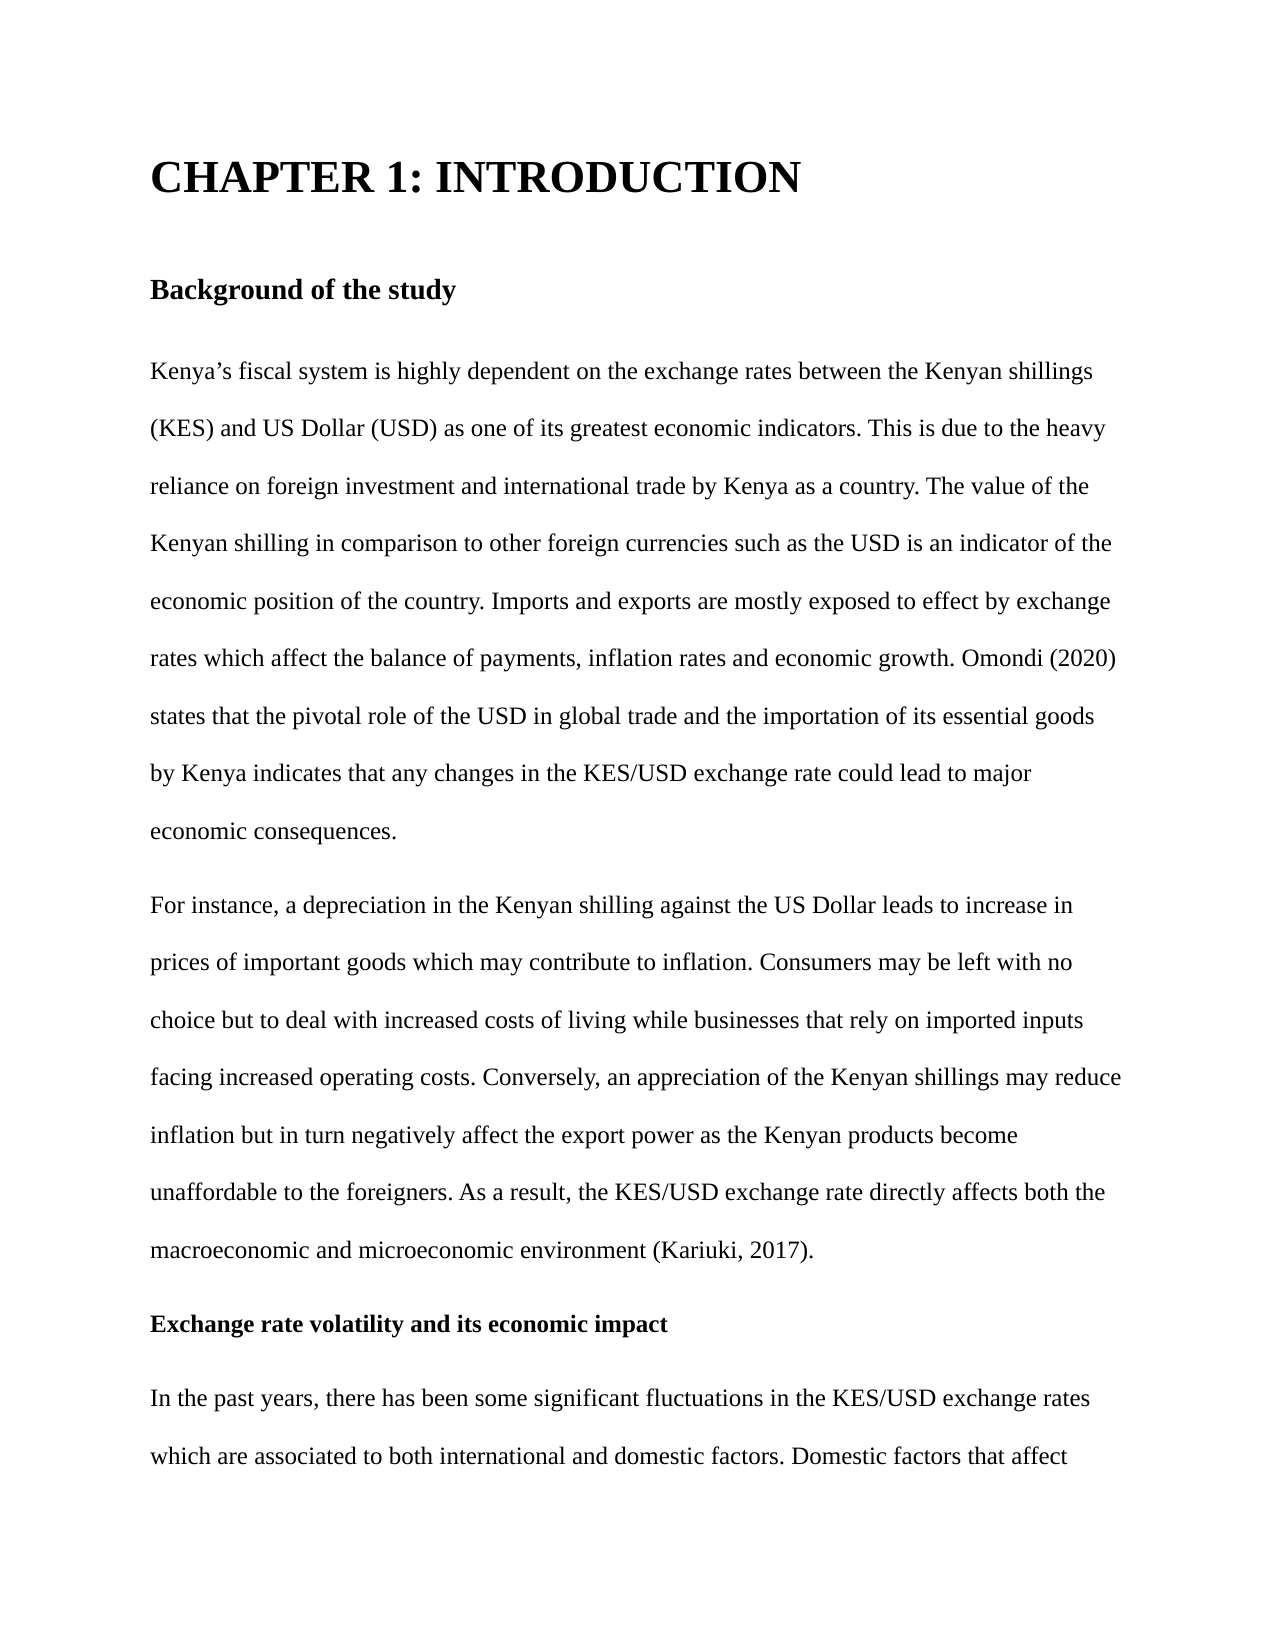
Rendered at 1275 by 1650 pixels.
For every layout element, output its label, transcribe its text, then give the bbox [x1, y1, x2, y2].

subtitle CHAPTER 1: INTRODUCTION [150, 150, 1125, 203]
text For instance, a depreciation in the Kenyan shilling against the US Dollar leads to increase in prices of important goods which may contribute to inflation. Consumers may be left with no choice but to deal with increased costs of living while businesses that rely on imported inputs facing increased operating costs. Conversely, an appreciation of the Kenyan shillings may reduce inflation but in turn negatively affect the export power as the Kenyan products become unaffordable to the foreigners. As a result, the KES/USD exchange rate directly affects both the macroeconomic and microeconomic environment (Kariuki, 2017). [150, 890, 1125, 1264]
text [150, 1383, 1125, 1469]
subtitle Background of the study [150, 272, 1125, 306]
text Exchange rate volatility and its economic impact [150, 1309, 1125, 1338]
text Kenya’s fiscal system is highly dependent on the exchange rates between the Kenyan shillings (KES) and US Dollar (USD) as one of its greatest economic indicators. This is due to the heavy reliance on foreign investment and international trade by Kenya as a country. The value of the Kenyan shilling in comparison to other foreign currencies such as the USD is an indicator of the economic position of the country. Imports and exports are mostly exposed to effect by exchange rates which affect the balance of payments, inflation rates and economic growth. Omondi (2020) states that the pivotal role of the USD in global trade and the importation of its essential goods by Kenya indicates that any changes in the KES/USD exchange rate could lead to major economic consequences. [150, 356, 1125, 844]
